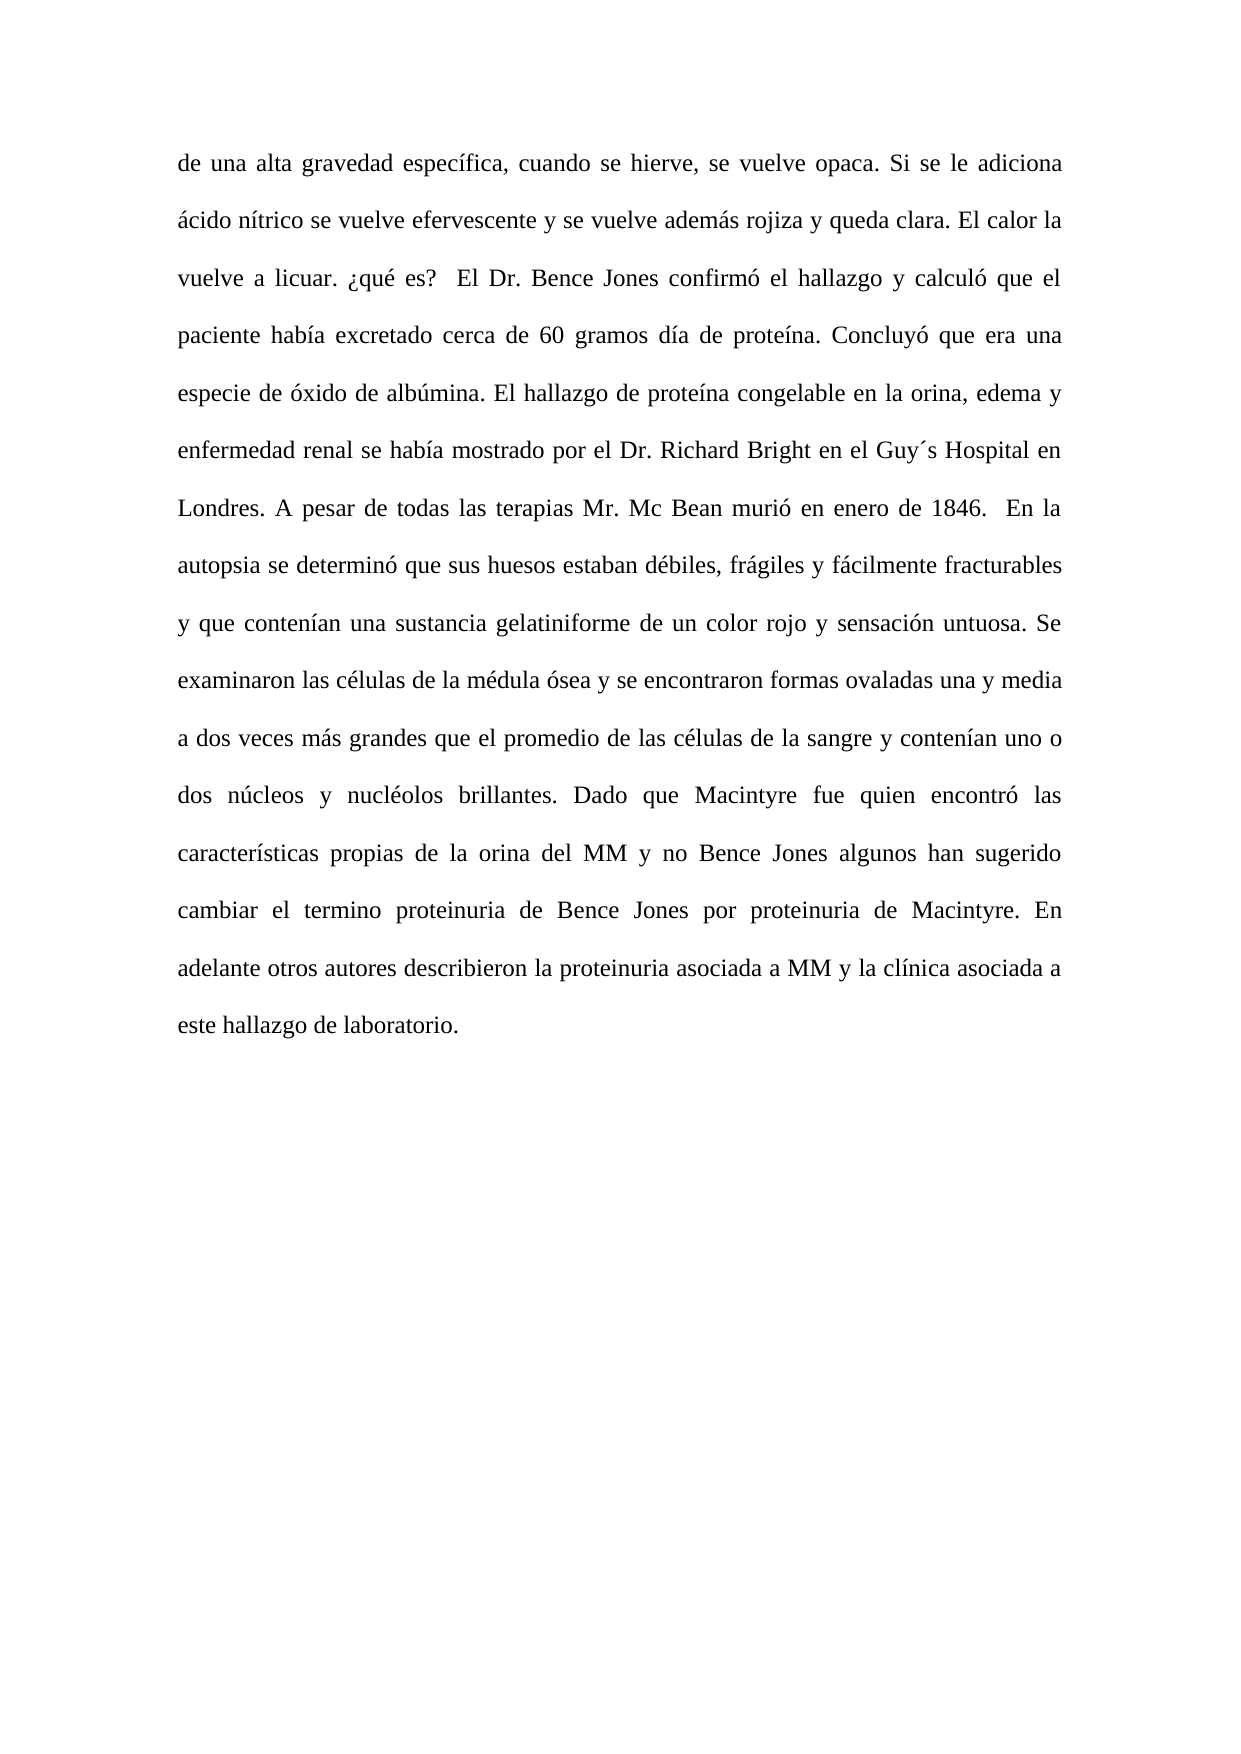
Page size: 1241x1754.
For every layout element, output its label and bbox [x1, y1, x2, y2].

text [177, 148, 1063, 1039]
